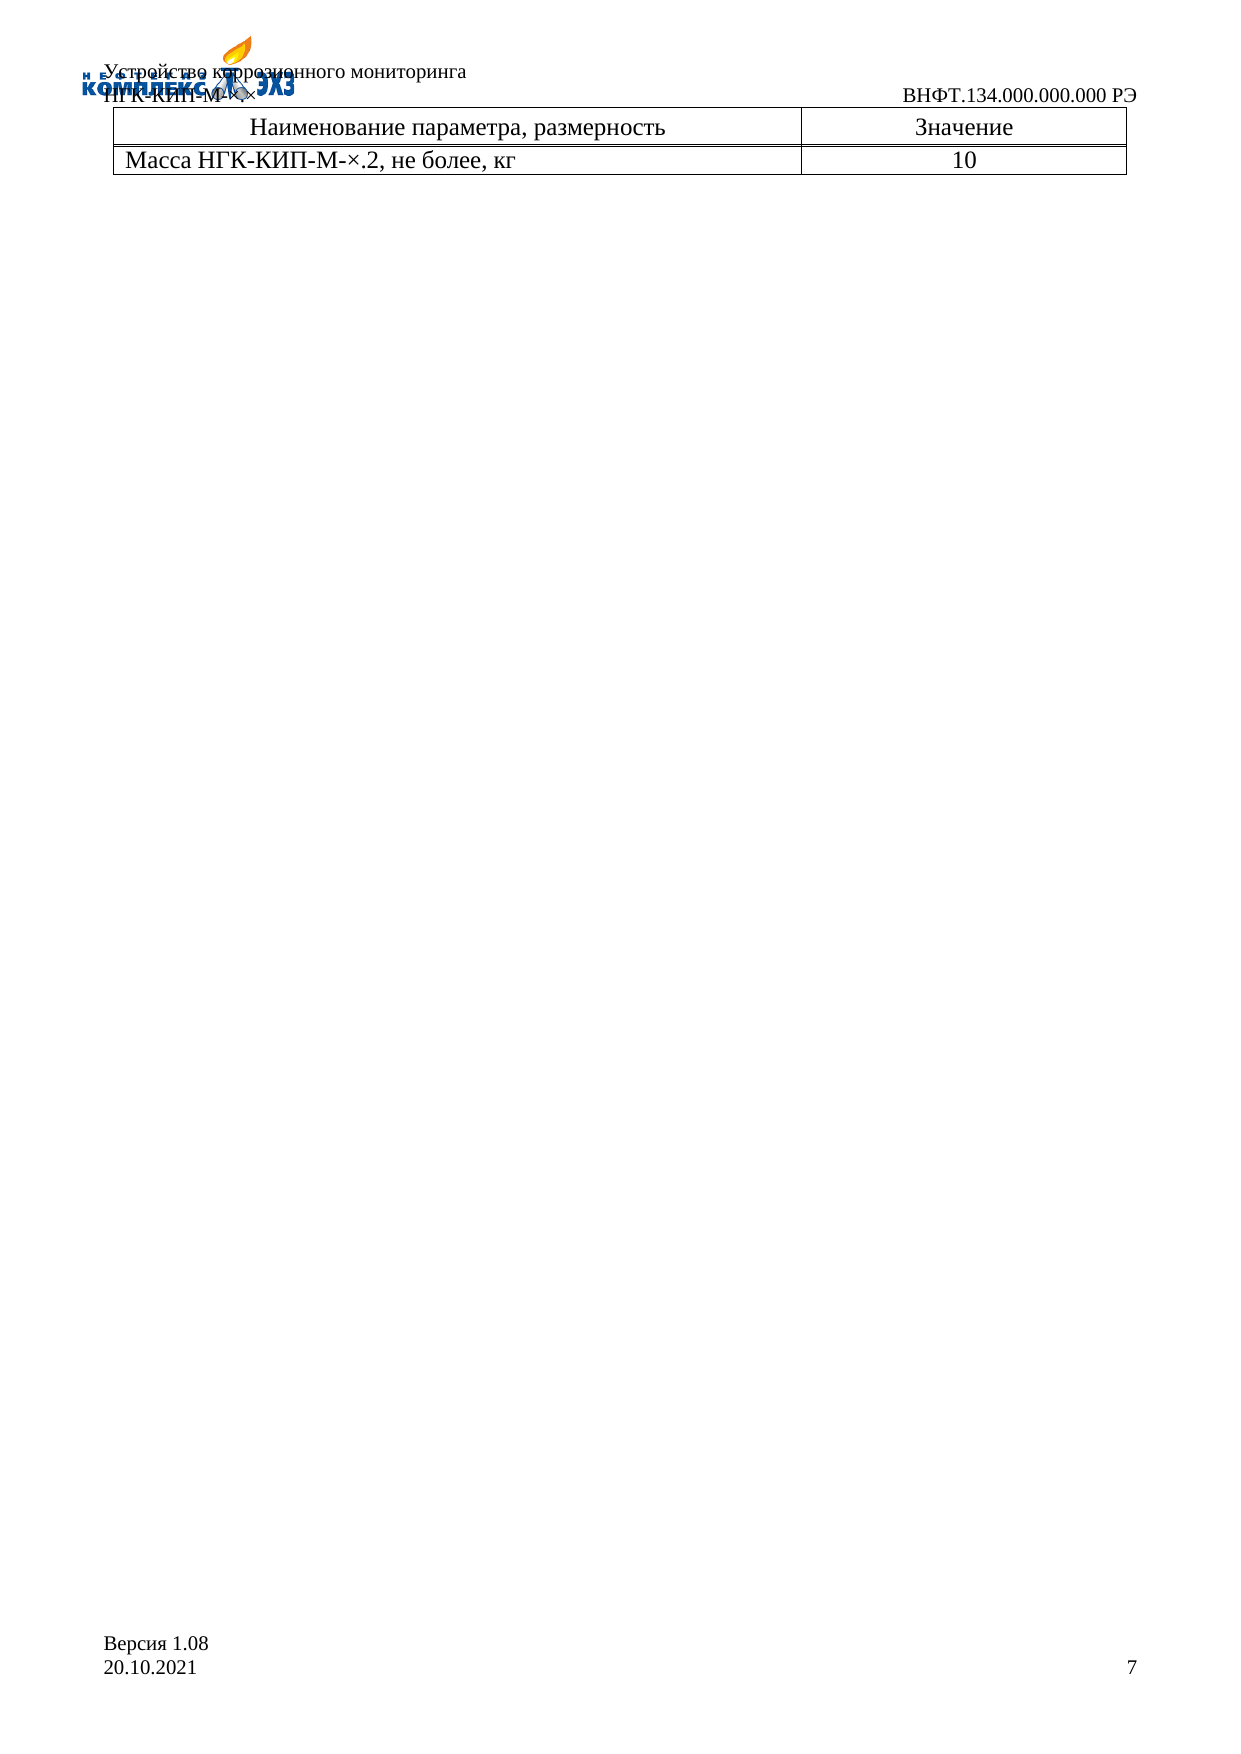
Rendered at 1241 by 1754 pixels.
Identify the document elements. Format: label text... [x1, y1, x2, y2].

table_header Значение [802, 108, 1126, 144]
picture [184, 89, 191, 100]
table_cell 10 [802, 147, 1126, 174]
picture [205, 90, 209, 100]
picture [82, 35, 295, 100]
table_cell Масса НГК-КИП-М-×.2, не более, кг [114, 147, 801, 174]
table_header Наименование параметра, размерность [114, 108, 801, 144]
